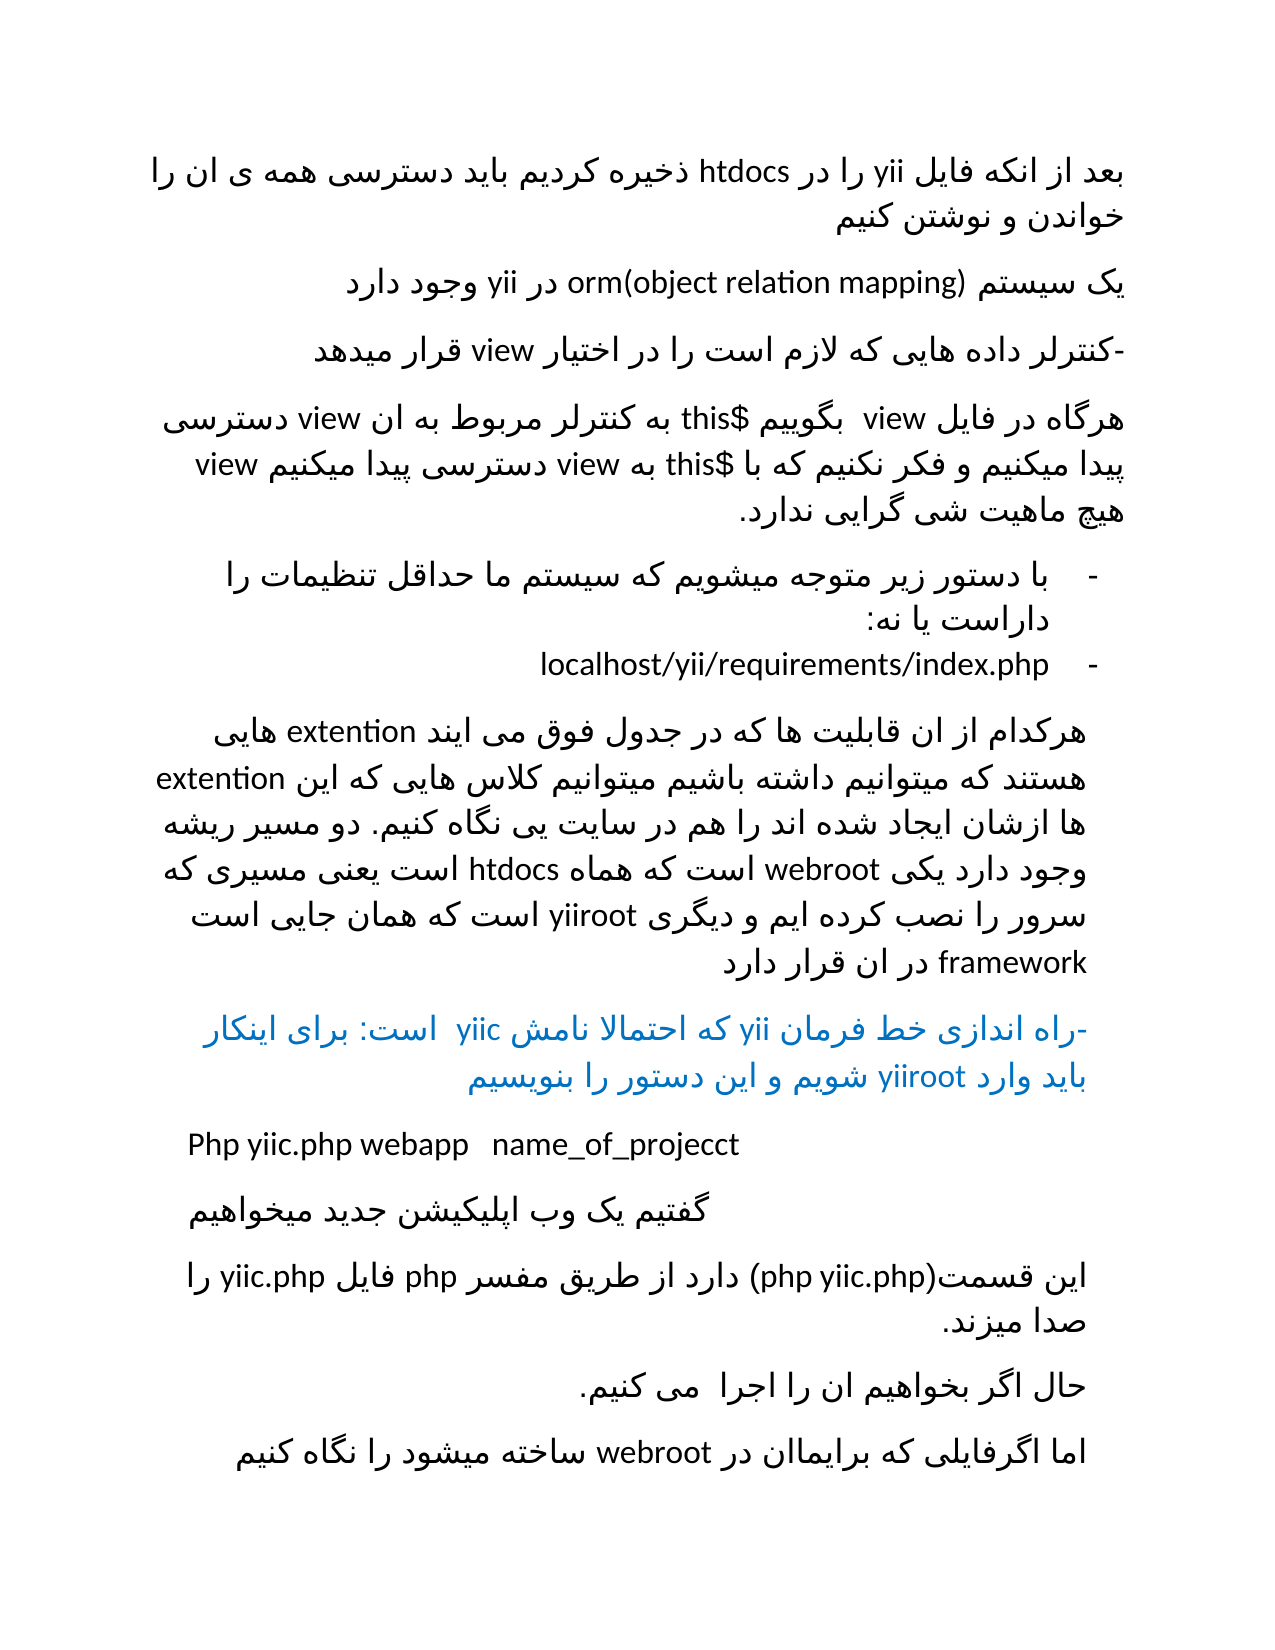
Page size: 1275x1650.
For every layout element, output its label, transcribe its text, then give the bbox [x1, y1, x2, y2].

text حال اگر بخواهیم ان را اجرا می کنیم. [150, 1367, 1087, 1405]
text -کنترلر داده هایی که لازم است را در اختیار view قرار میدهد [150, 329, 1125, 370]
text بعد از انکه فایل yii را در htdocs ذخیره کردیم باید دسترسی همه ی ان را خواندن و نوشتن کنیم [150, 150, 1125, 235]
text یک سیستم orm(object relation mapping) در yii وجود دارد [150, 261, 1125, 302]
list با دستور زیر متوجه میشویم که سیستم ما حداقل تنظیمات را داراست یا نه: [150, 554, 1087, 637]
text اما اگرفایلی که برایماان در webroot ساخته میشود را نگاه کنیم [150, 1432, 1087, 1472]
text Php yiic.php webapp name_of_projecct [187, 1122, 1125, 1163]
text هرکدام از ان قابلیت ها که در جدول فوق می ایند extention هایی هستند که میتوانیم داشته باشیم میتوانیم کلاس هایی که این extention ها ازشان ایجاد شده اند را هم در سایت یی نگاه کنیم. دو مسیر ریشه وجود دارد یکی webroot است که هماه htdocs است یعنی مسیری که سرور را نصب کرده ایم و دیگری yiiroot است که همان جایی است framework در ان قرار دارد [150, 711, 1087, 982]
text -راه اندازی خط فرمان yii که احتمالا نامش yiic است: برای اینکار باید وارد yiiroot شویم و این دستور را بنویسیم [150, 1008, 1087, 1096]
text این قسمت(php yiic.php) دارد از طریق مفسر php فایل yiic.php را صدا میزند. [150, 1255, 1087, 1340]
text هرگاه در فایل view بگوییم $this به کنترلر مربوط به ان view دسترسی پیدا میکنیم و فکر نکنیم که با $this به view دسترسی پیدا میکنیم view هیچ ماهیت شی گرایی ندارد. [150, 397, 1125, 528]
text گفتیم یک وب اپلیکیشن جدید میخواهیم [187, 1190, 1125, 1228]
list localhost/yii/requirements/index.php [150, 643, 1087, 684]
